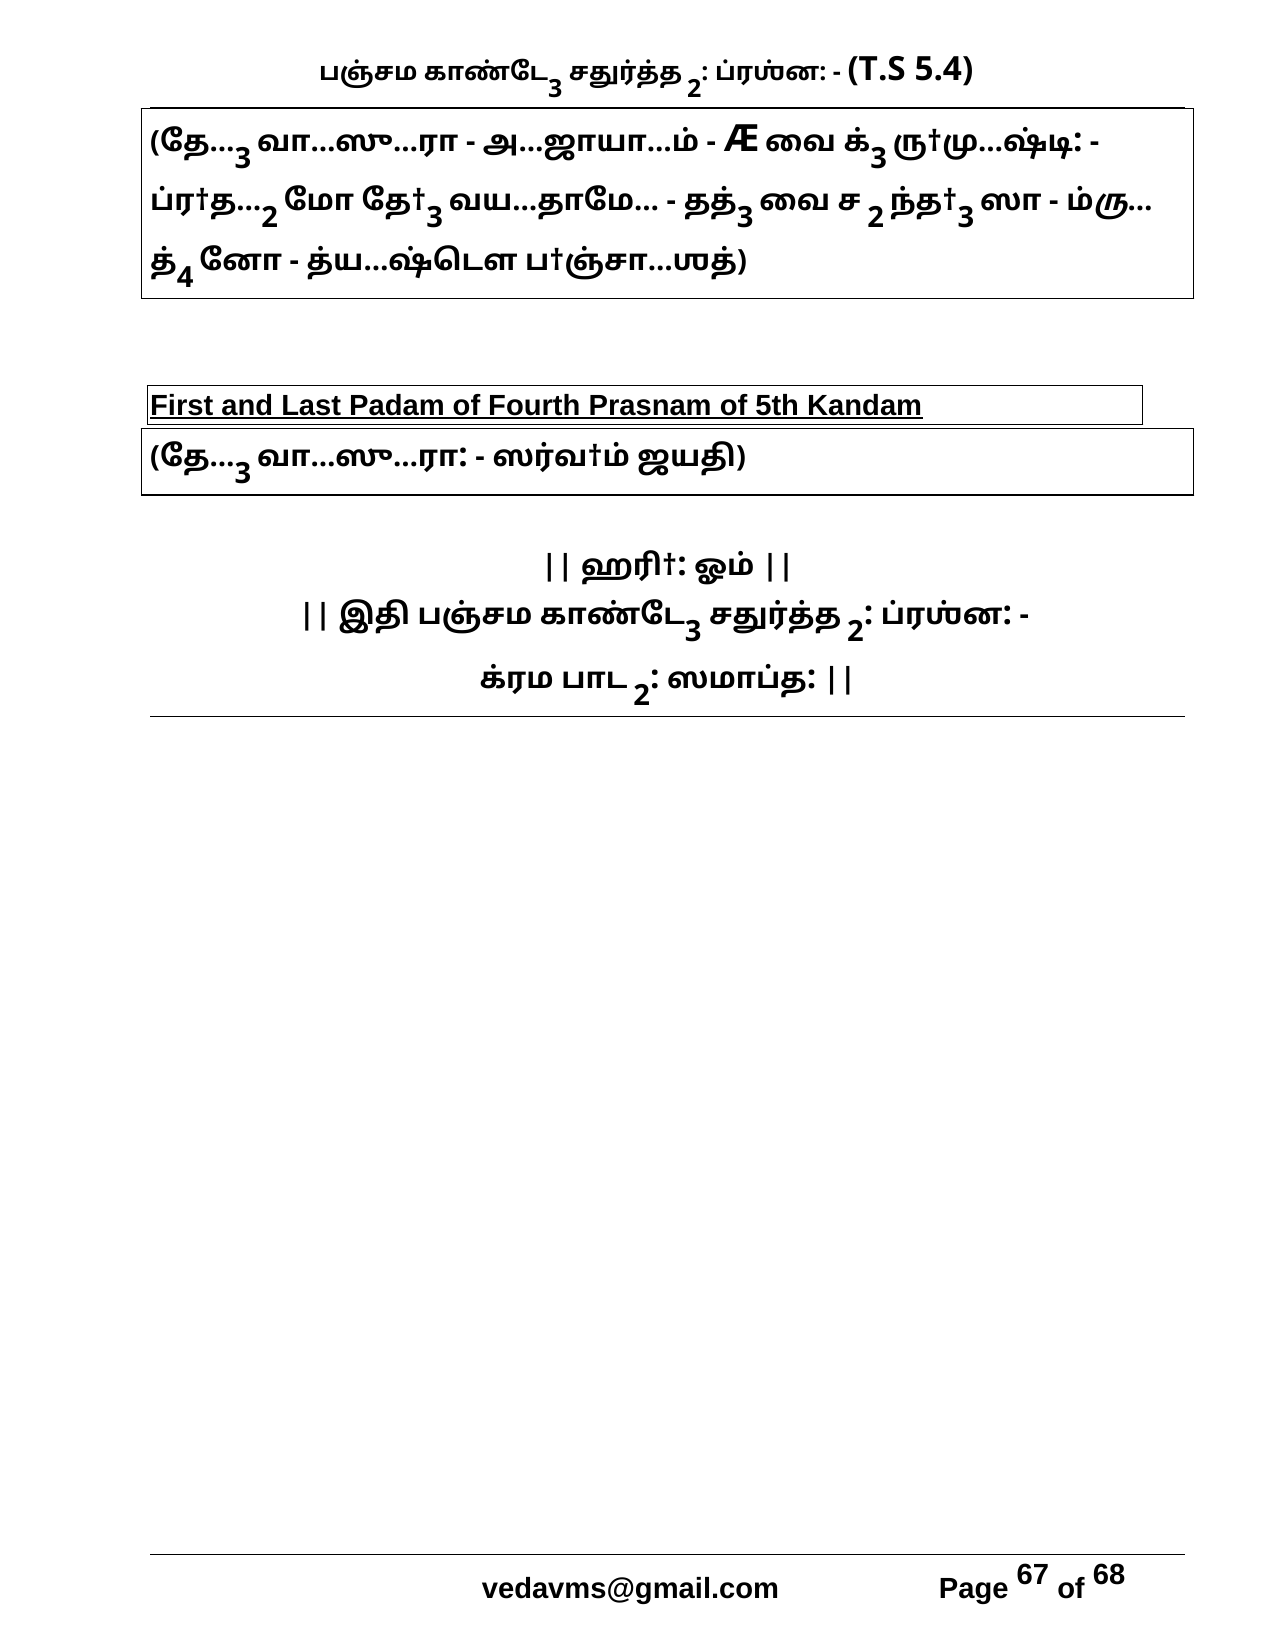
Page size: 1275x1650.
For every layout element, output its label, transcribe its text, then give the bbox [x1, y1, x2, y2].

text (தே…3வா…ஸு…ரா - அ…ஜாயா…ம் - Æவை க்3ரு†மு…ஷ்டி: - ப்ர†த…2மோ தே†3வய…தாமே… - தத்3வை ச2ந்த†3ஸா - ம்ரு…த்4னோ - த்ய…ஷ்டௌ ப†ஞ்சா…ஶத்) [142, 109, 1193, 298]
text (தே…3வா…ஸு…ரா: - ஸர்வ†ம் ஜயதி) [142, 429, 1193, 494]
text || ஹரி†: ஓம் || [150, 540, 1185, 587]
text First and Last Padam of Fourth Prasnam of 5th Kandam [148, 386, 1142, 424]
text || இதி பஞ்சம காண்டே3 சதுர்த்த2: ப்ரஶ்ன: - க்ரம பாட2: ஸமாப்த: || [150, 589, 1185, 716]
